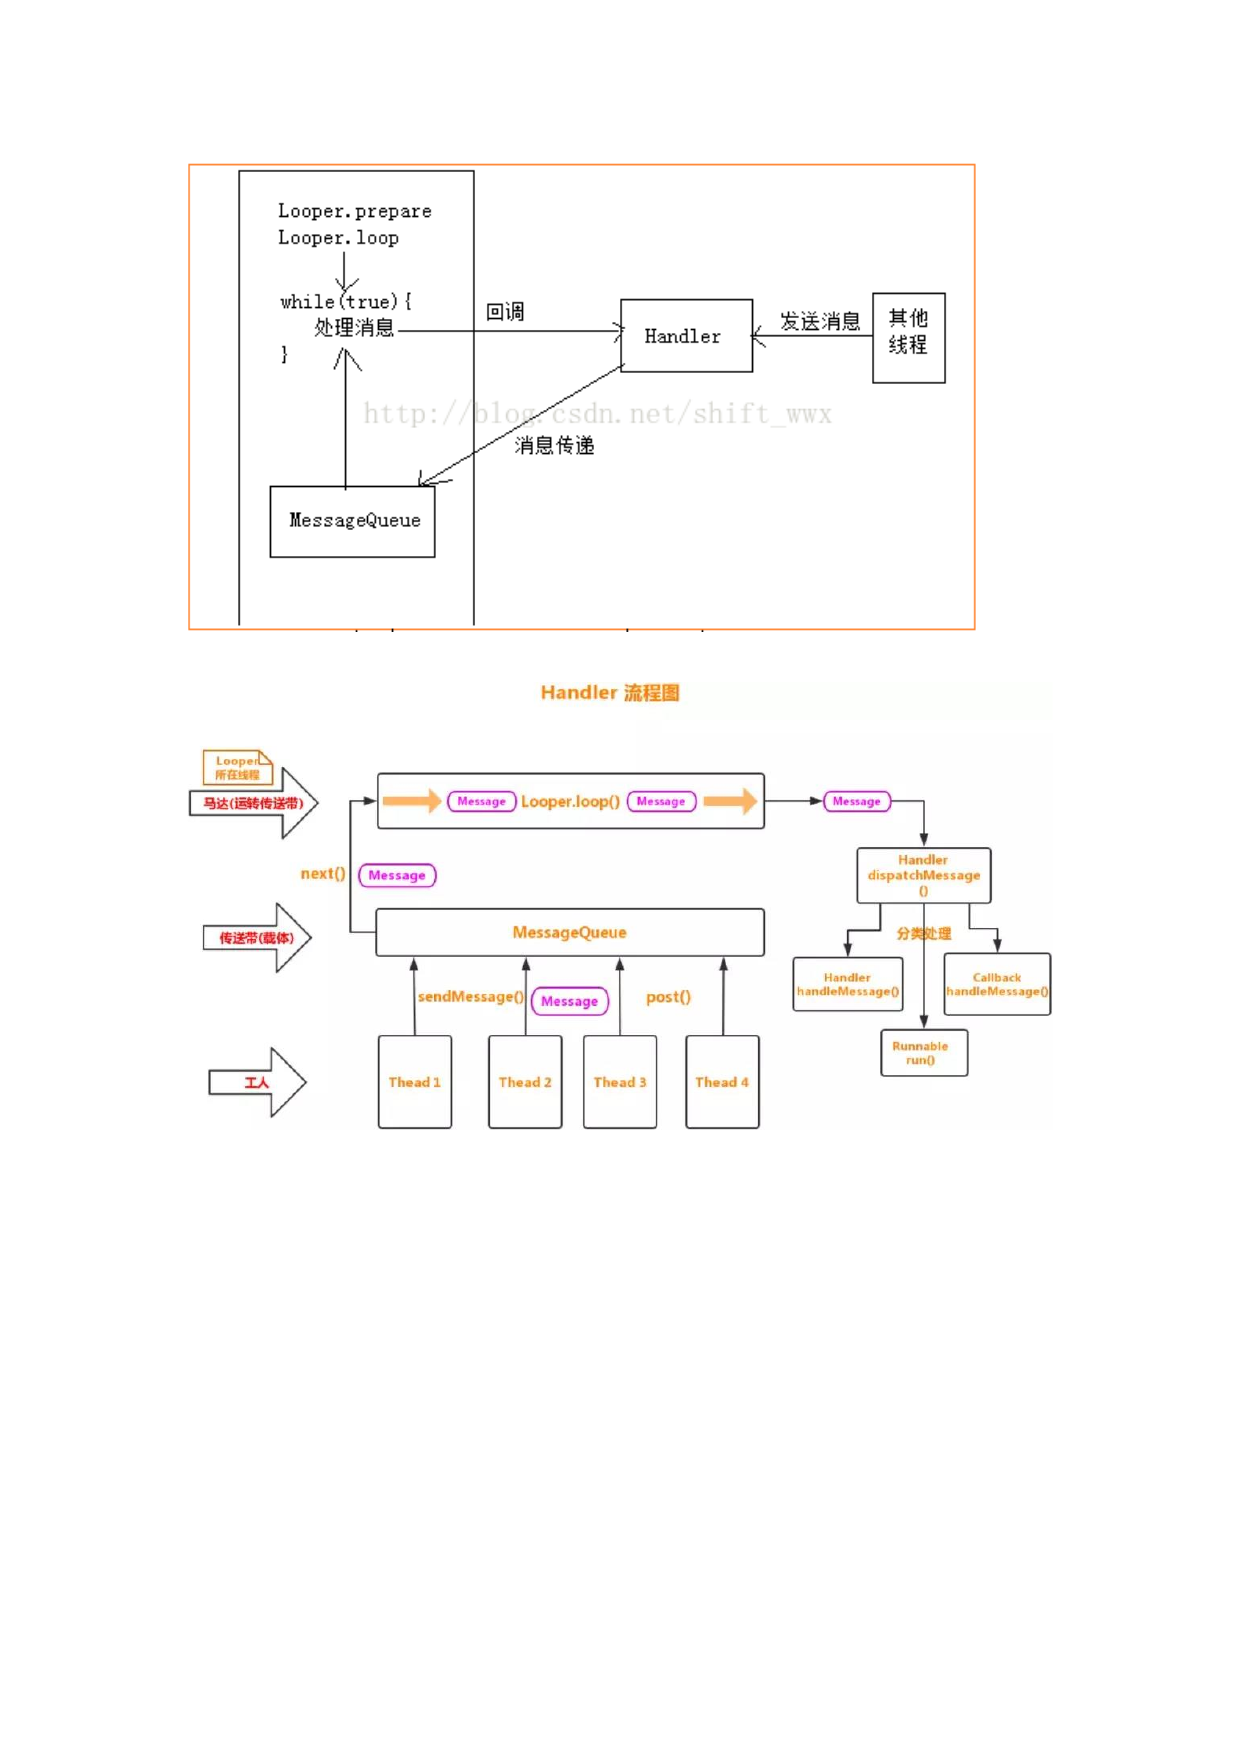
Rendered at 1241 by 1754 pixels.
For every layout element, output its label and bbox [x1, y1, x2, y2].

picture [187, 682, 1053, 1130]
picture [187, 162, 979, 632]
